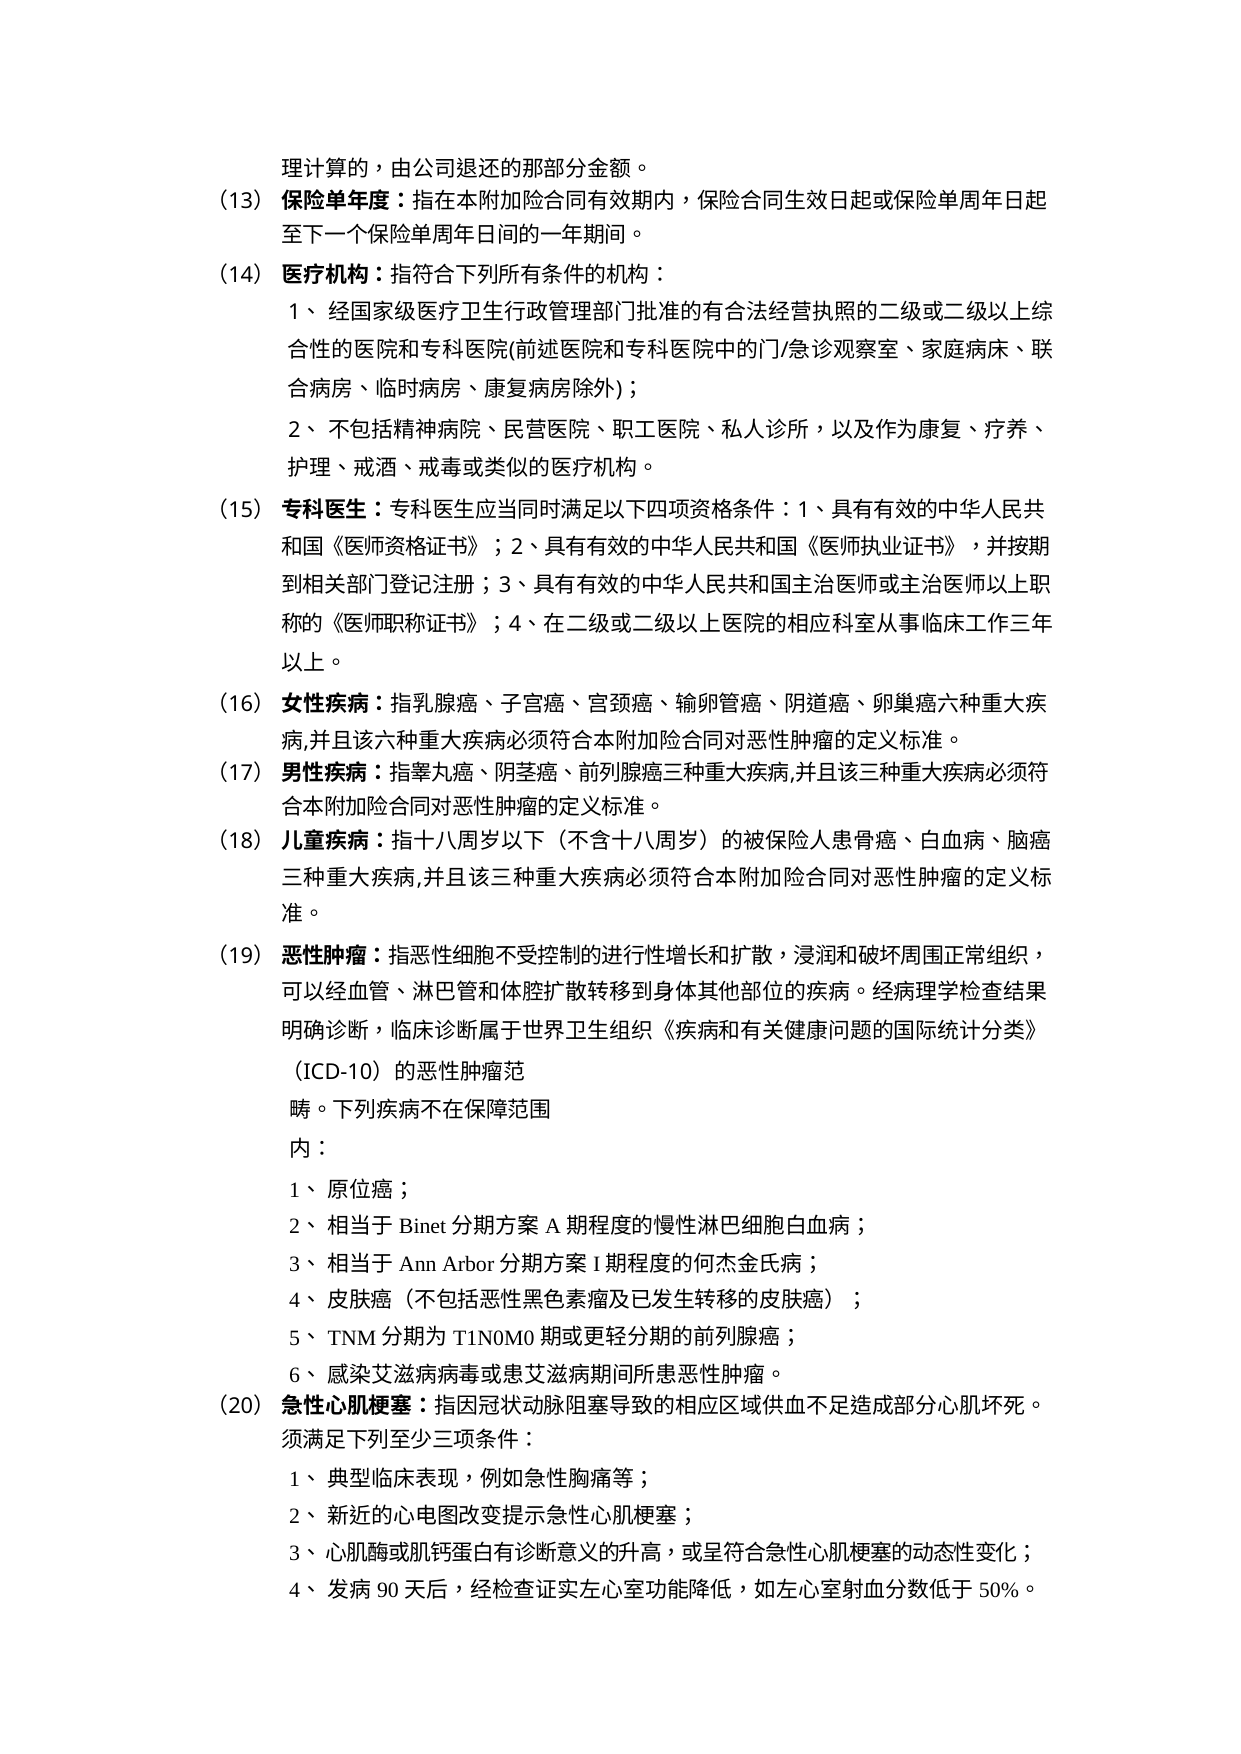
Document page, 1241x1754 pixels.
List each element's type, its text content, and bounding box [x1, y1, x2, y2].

text 2、 不包括精神病院、民营医院、职工医院、私人诊所，以及作为康复、疗养、护理、戒酒、戒毒或类似的医疗机构。 [287, 414, 1060, 482]
list 男性疾病：指睾丸癌、阴茎癌、前列腺癌三种重大疾病,并且该三种重大疾病必须符合本附加险合同对恶性肿瘤的定义标准。 [206, 757, 1053, 821]
list 儿童疾病：指十八周岁以下（不含十八周岁）的被保险人患骨癌、白血病、脑癌三种重大疾病,并且该三种重大疾病必须符合本附加险合同对恶性肿瘤的定义标准。 [206, 825, 1053, 928]
list 专科医生：专科医生应当同时满足以下四项资格条件：1、具有有效的中华人民共 [206, 491, 1076, 524]
text 1、 典型临床表现，例如急性胸痛等； [289, 1463, 1076, 1493]
list 保险单年度：指在本附加险合同有效期内，保险合同生效日起或保险单周年日起至下一个保险单周年日间的一年期间。 [206, 184, 1053, 248]
list 女性疾病：指乳腺癌、子宫癌、宫颈癌、输卵管癌、阴道癌、卵巢癌六种重大疾 [206, 685, 1076, 718]
text 4、 皮肤癌（不包括恶性黑色素瘤及已发生转移的皮肤癌）； [289, 1284, 1076, 1314]
text 4、 发病 90 天后，经检查证实左心室功能降低，如左心室射血分数低于 50%。 [289, 1574, 1076, 1604]
text 1、 原位癌； [289, 1173, 1076, 1203]
text 理计算的，由公司退还的那部分金额。 [281, 152, 1076, 182]
text 可以经血管、淋巴管和体腔扩散转移到身体其他部位的疾病。经病理学检查结果明确诊断，临床诊断属于世界卫生组织《疾病和有关健康问题的国际统计分类》 [281, 976, 1063, 1045]
list 急性心肌梗塞：指因冠状动脉阻塞导致的相应区域供血不足造成部分心肌坏死。须满足下列至少三项条件： [206, 1390, 1053, 1454]
list 恶性肿瘤：指恶性细胞不受控制的进行性增长和扩散，浸润和破坏周围正常组织， [206, 935, 1076, 970]
text （ICD-10）的恶性肿瘤范畴。下列疾病不在保障范围内： [281, 1056, 566, 1163]
text 1、 经国家级医疗卫生行政管理部门批准的有合法经营执照的二级或二级以上综合性的医院和专科医院(前述医院和专科医院中的门/急诊观察室、家庭病床、联合病房、临时病房、康复病房除外)； [287, 296, 1054, 403]
text 2、 新近的心电图改变提示急性心肌梗塞； [289, 1500, 1076, 1530]
text 3、 心肌酶或肌钙蛋白有诊断意义的升高，或呈符合急性心肌梗塞的动态性变化； [289, 1537, 1076, 1567]
text 和国《医师资格证书》；2、具有有效的中华人民共和国《医师执业证书》，并按期到相关部门登记注册；3、具有有效的中华人民共和国主治医师或主治医师以上职称的《医师职称证书》；4、在二级或二级以上医院的相应科室从事临床工作三年以上。 [281, 531, 1054, 676]
text 5、 TNM 分期为 T1N0M0 期或更轻分期的前列腺癌； [289, 1321, 1076, 1354]
text 6、 感染艾滋病病毒或患艾滋病期间所患恶性肿瘤。 [289, 1359, 1076, 1389]
text 3、 相当于 Ann Arbor 分期方案 I 期程度的何杰金氏病； [289, 1247, 1076, 1277]
list 医疗机构：指符合下列所有条件的机构： [206, 253, 1076, 289]
text 病,并且该六种重大疾病必须符合本附加险合同对恶性肿瘤的定义标准。 [281, 725, 1076, 754]
text 2、 相当于 Binet 分期方案 A 期程度的慢性淋巴细胞白血病； [289, 1211, 1076, 1240]
